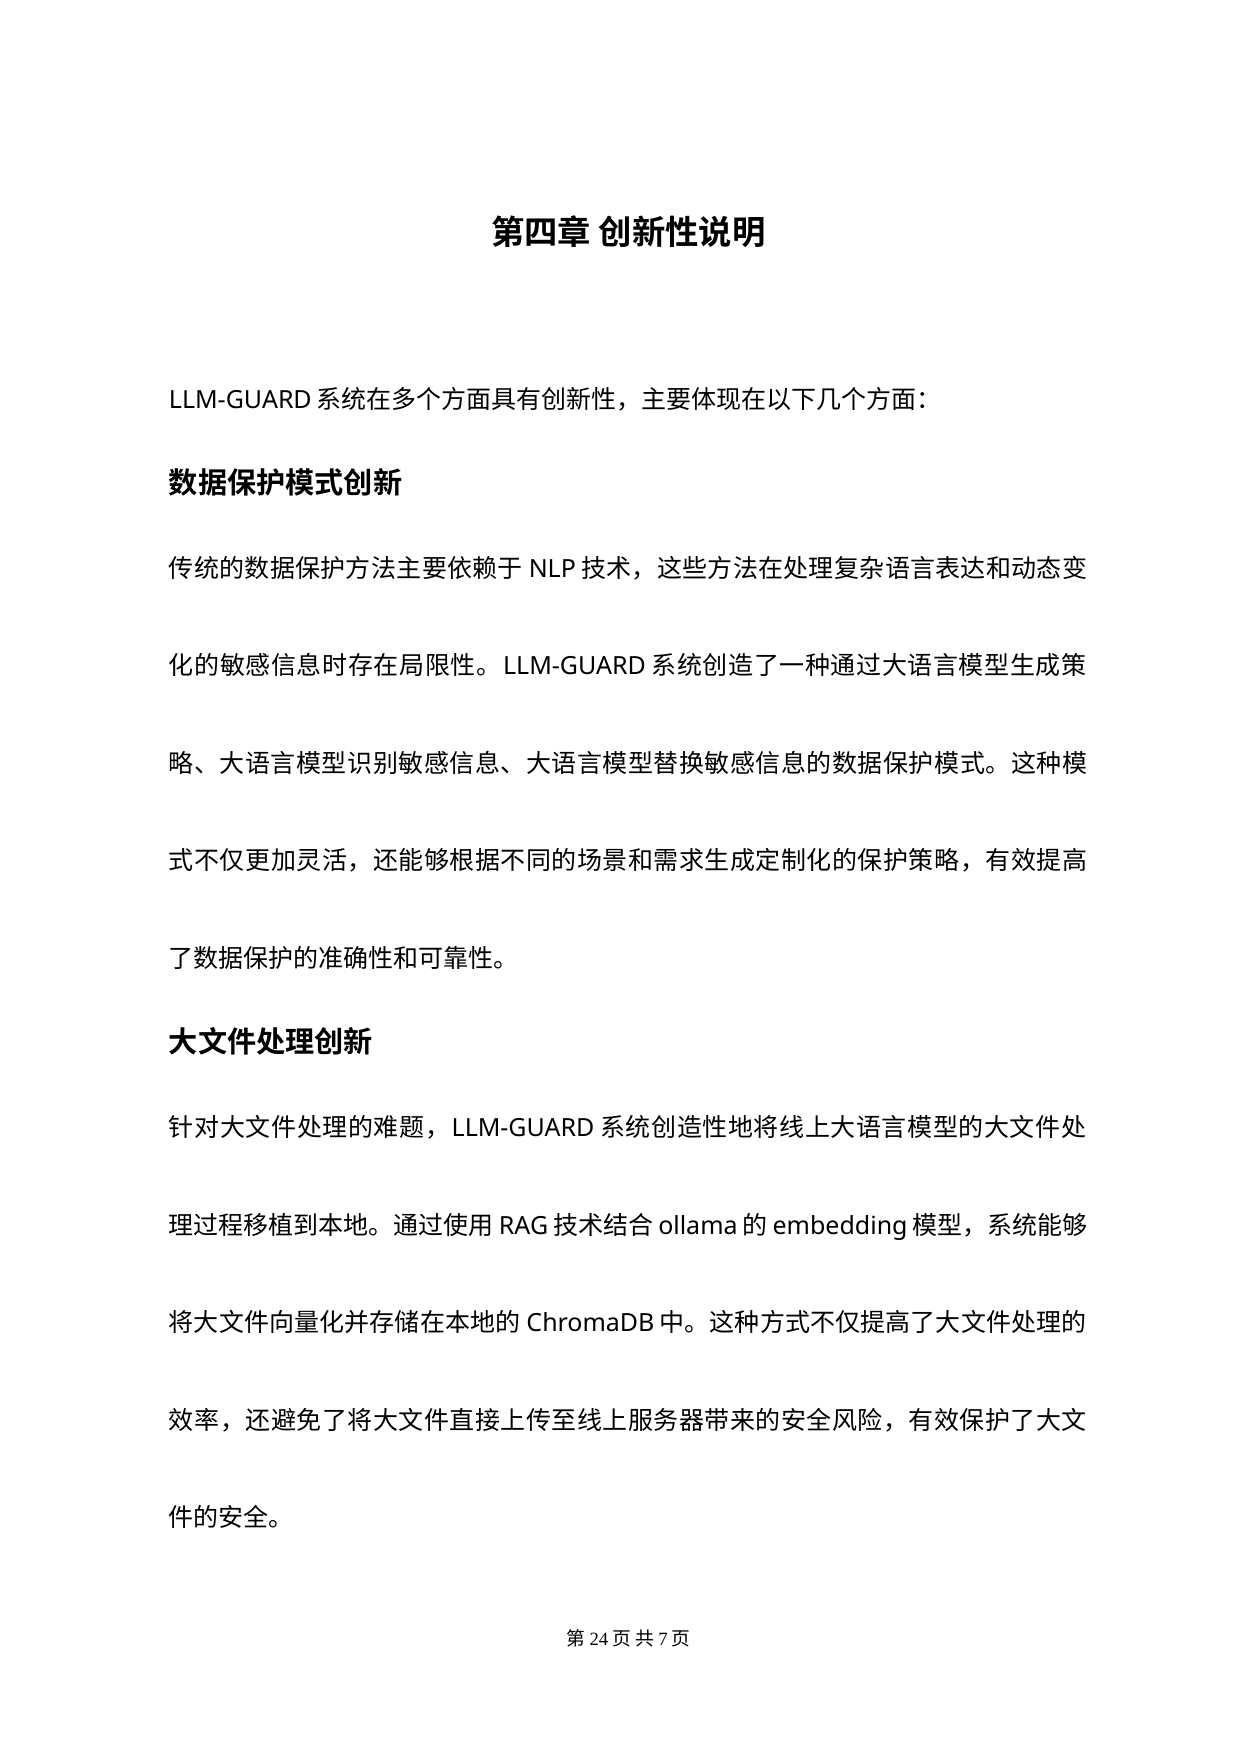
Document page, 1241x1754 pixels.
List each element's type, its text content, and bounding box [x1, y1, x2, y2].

text 大文件处理创新 [169, 1007, 1087, 1072]
text LLM-GUARD系统在多个方面具有创新性，主要体现在以下几个方面： [169, 365, 1087, 430]
text 针对大文件处理的难题，LLM-GUARD系统创造性地将线上大语言模型的大文件处理过程移植到本地。通过使用RAG技术结合ollama的embedding模型，系统能够将大文件向量化并存储在本地的ChromaDB中。这种方式不仅提高了大文件处理的效率，还避免了将大文件直接上传至线上服务器带来的安全风险，有效保护了大文件的安全。 [169, 1093, 1087, 1548]
text 传统的数据保护方法主要依赖于NLP技术，这些方法在处理复杂语言表达和动态变化的敏感信息时存在局限性。LLM-GUARD系统创造了一种通过大语言模型生成策略、大语言模型识别敏感信息、大语言模型替换敏感信息的数据保护模式。这种模式不仅更加灵活，还能够根据不同的场景和需求生成定制化的保护策略，有效提高了数据保护的准确性和可靠性。 [169, 534, 1087, 989]
subtitle 第四章 创新性说明 [169, 197, 1087, 262]
text 数据保护模式创新 [169, 448, 1087, 513]
